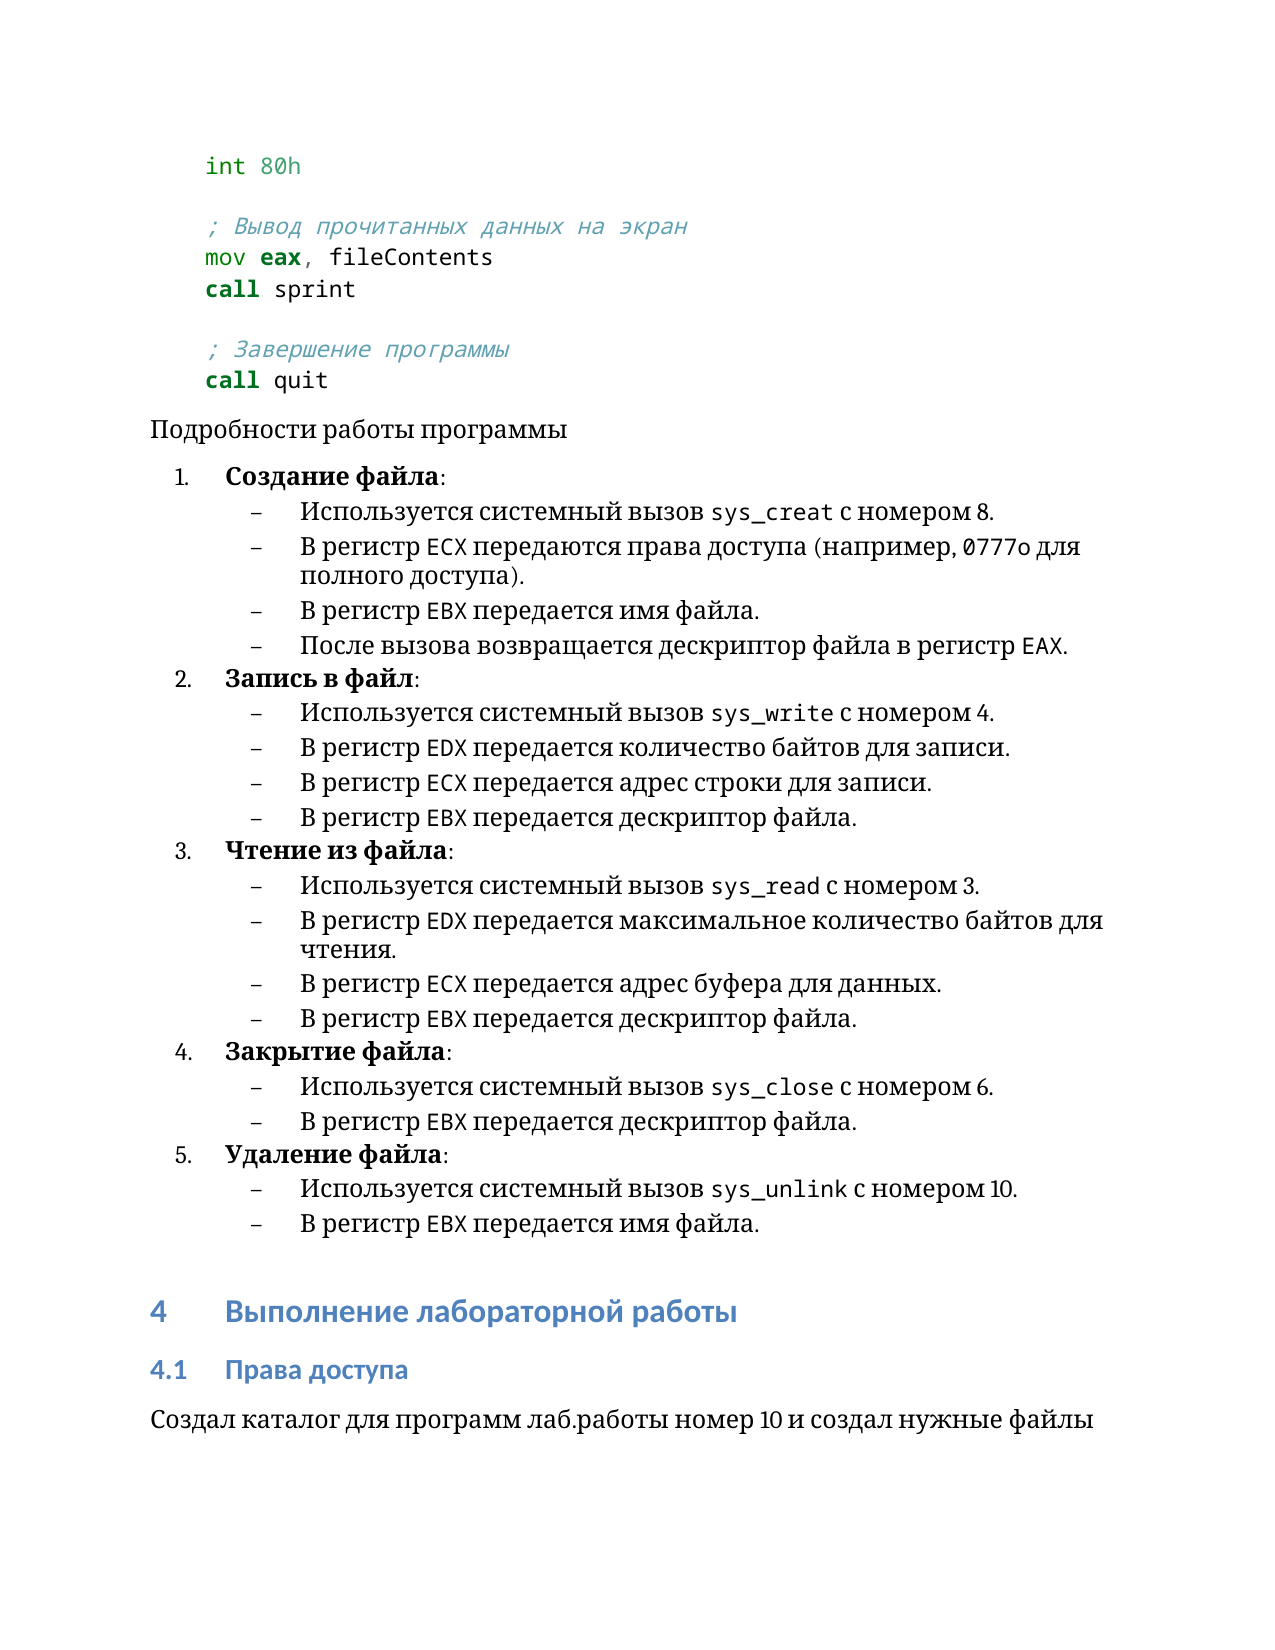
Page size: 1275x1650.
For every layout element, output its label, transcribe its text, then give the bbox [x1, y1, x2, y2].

list В регистр EBX передается дескриптор файла. [250, 1003, 1125, 1034]
list В регистр EBX передается дескриптор файла. [250, 1106, 1125, 1137]
text Подробности работы программы [150, 416, 1125, 444]
list В регистр EBX передается имя файла. [250, 1208, 1125, 1239]
list Создание файла: [175, 463, 1125, 492]
list Используется системный вызов sys_read с номером 3. [250, 869, 1125, 901]
subtitle 4 Выполнение лабораторной работы [150, 1289, 1125, 1330]
subtitle 4.1 Права доступа [150, 1351, 1125, 1387]
list Используется системный вызов sys_creat с номером 8. [250, 496, 1125, 527]
list В регистр ECX передается адрес буфера для данных. [250, 968, 1125, 999]
list Используется системный вызов sys_close с номером 6. [250, 1071, 1125, 1102]
list В регистр EDX передается максимальное количество байтов для чтения. [250, 904, 1125, 964]
list Запись в файл: [175, 664, 1125, 693]
list Используется системный вызов sys_unlink с номером 10. [250, 1173, 1125, 1204]
list После вызова возвращается дескриптор файла в регистр EAX. [250, 629, 1125, 661]
list Чтение из файла: [175, 837, 1125, 866]
list Удаление файла: [175, 1141, 1125, 1169]
list В регистр EBX передается дескриптор файла. [250, 802, 1125, 833]
list В регистр ECX передаются права доступа (например, 0777o для полного доступа). [250, 531, 1125, 591]
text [150, 150, 1125, 395]
list В регистр ECX передается адрес строки для записи. [250, 767, 1125, 798]
list Закрытие файла: [175, 1038, 1125, 1067]
list Используется системный вызов sys_write с номером 4. [250, 697, 1125, 728]
list В регистр EDX передается количество байтов для записи. [250, 732, 1125, 763]
text Создал каталог для программ лаб.работы номер 10 и создал нужные файлы [150, 1406, 1125, 1434]
list В регистр EBX передается имя файла. [250, 594, 1125, 626]
